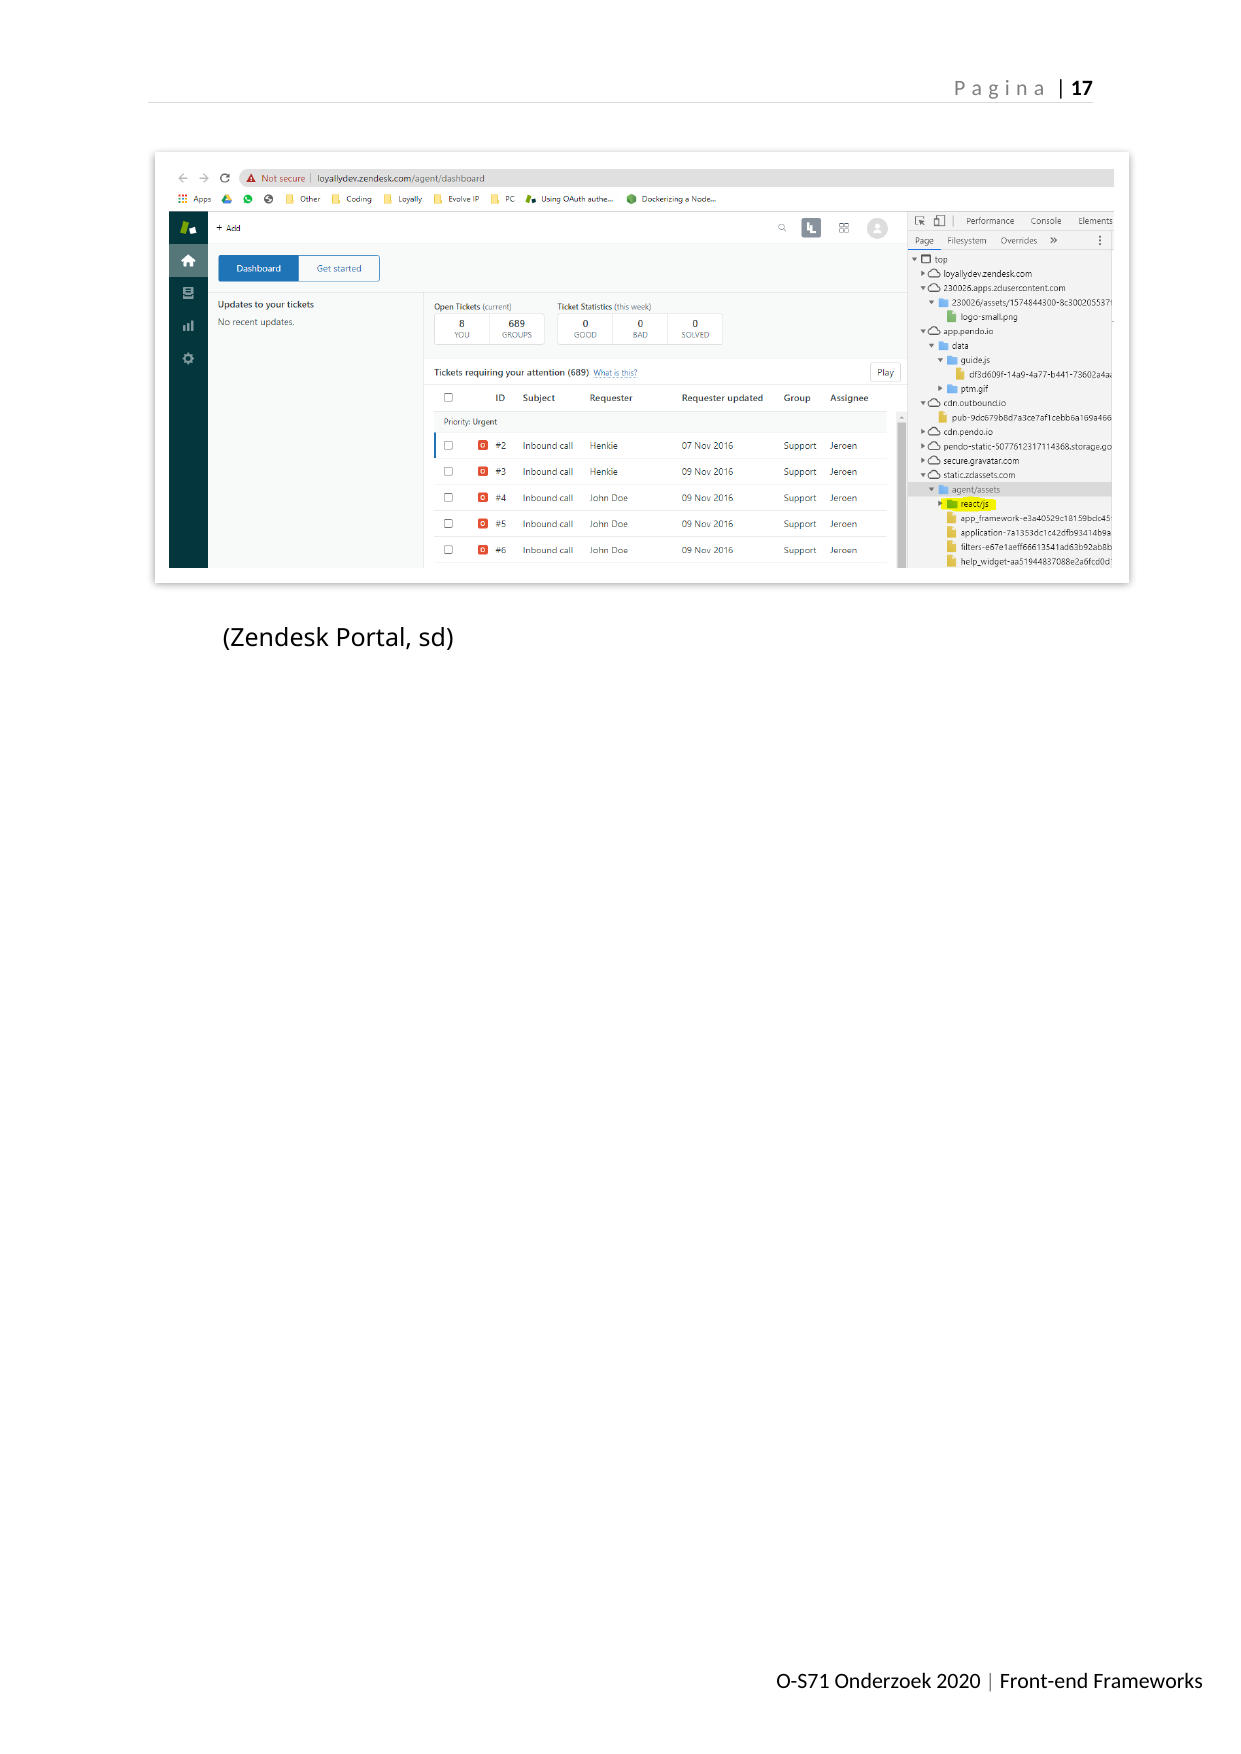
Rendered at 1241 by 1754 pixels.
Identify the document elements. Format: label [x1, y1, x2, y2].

picture [169, 166, 1114, 568]
